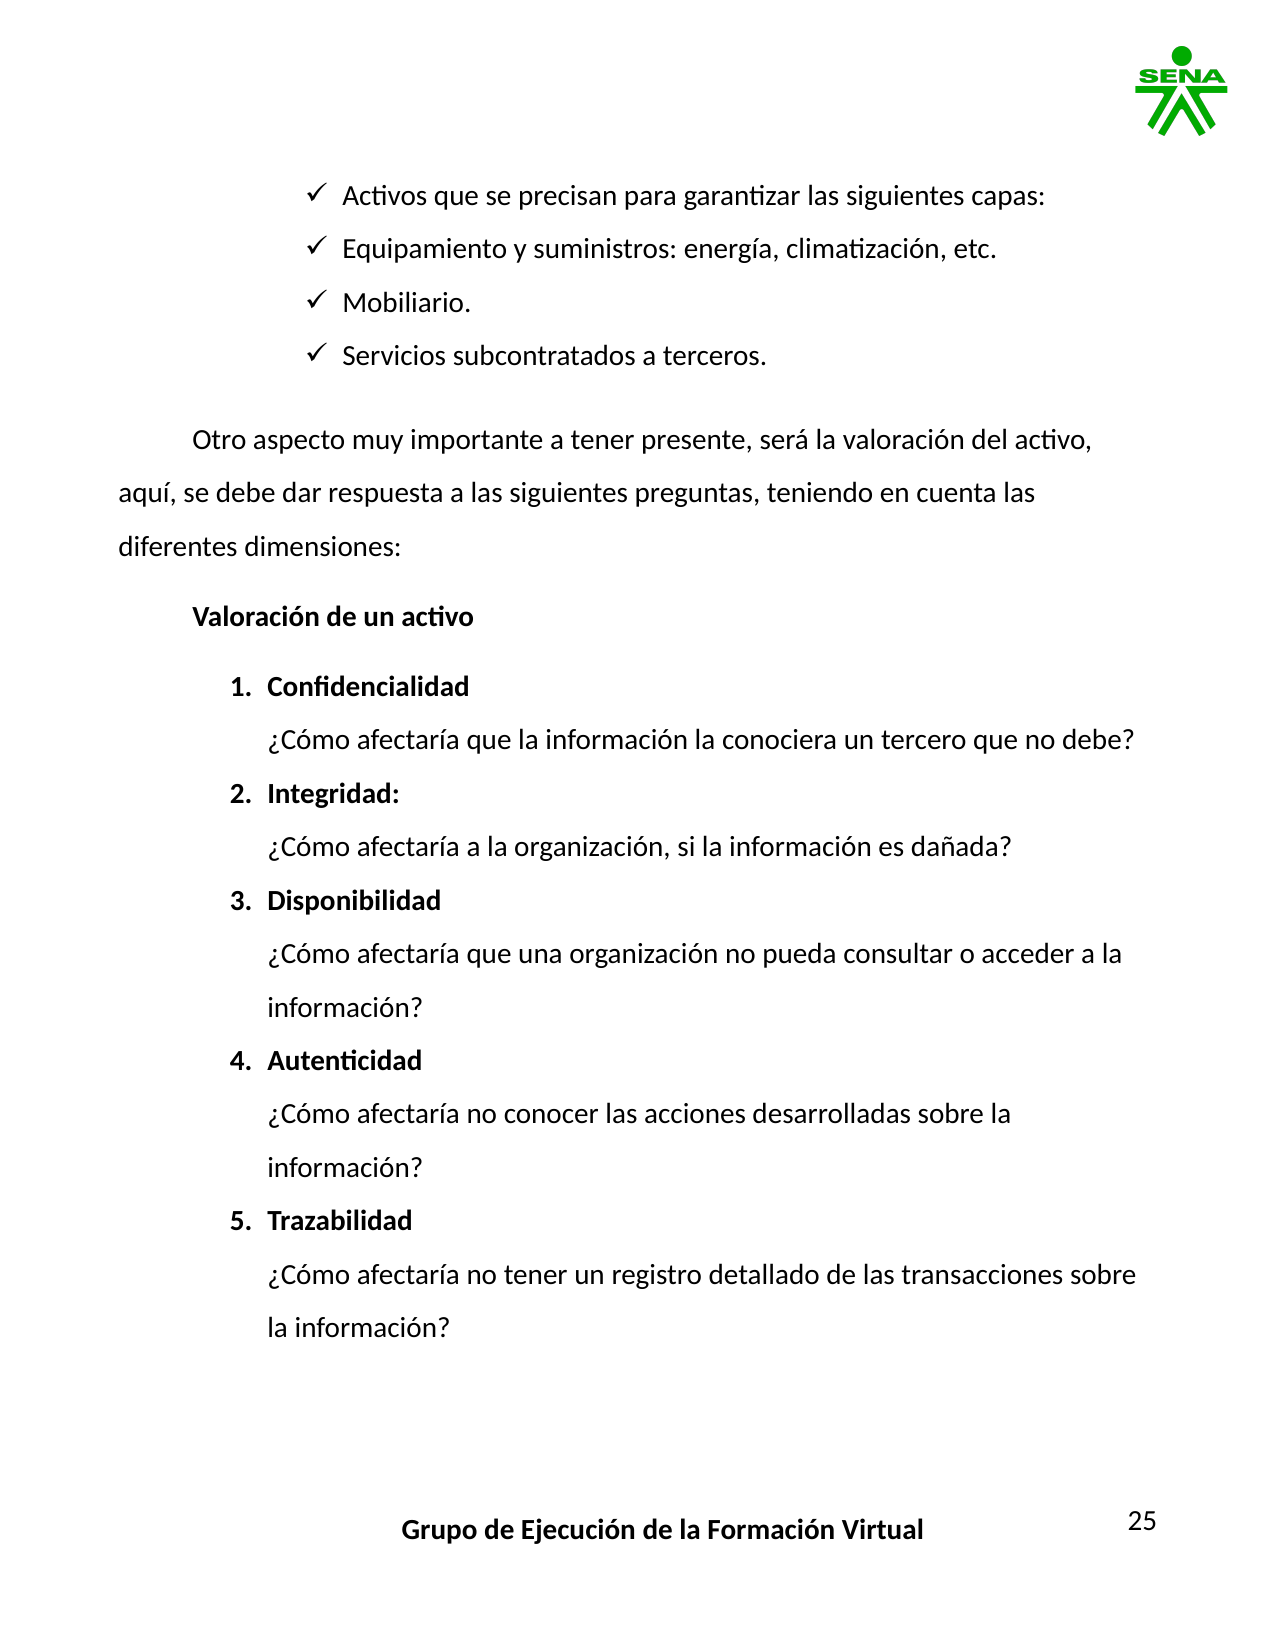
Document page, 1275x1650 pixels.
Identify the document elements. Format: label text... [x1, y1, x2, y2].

list Trazabilidad [229, 1202, 1157, 1238]
list Disponibilidad [229, 882, 1157, 917]
picture [1135, 46, 1228, 136]
list ¿Cómo afectaría que una organización no pueda consultar o acceder a la información? [267, 935, 1157, 1024]
text Otro aspecto muy importante a tener presente, será la valoración del activo, aquí, se debe dar respuesta a las siguientes preguntas, teniendo en cuenta las diferentes dimensiones: [118, 421, 1157, 563]
list Confidencialidad [229, 668, 1157, 704]
list ¿Cómo afectaría que la información la conociera un tercero que no debe? [267, 721, 1157, 757]
list Mobiliario. [304, 284, 1157, 320]
list ¿Cómo afectaría no tener un registro detallado de las transacciones sobre la información? [267, 1256, 1157, 1345]
list Servicios subcontratados a terceros. [304, 337, 1157, 373]
list Equipamiento y suministros: energía, climatización, etc. [304, 231, 1157, 266]
list Activos que se precisan para garantizar las siguientes capas: [304, 177, 1157, 213]
text Valoración de un activo [118, 598, 1157, 633]
list Autenticidad [229, 1042, 1157, 1078]
list Integridad: [229, 775, 1157, 811]
list ¿Cómo afectaría no conocer las acciones desarrolladas sobre la información? [267, 1096, 1157, 1184]
list ¿Cómo afectaría a la organización, si la información es dañada? [267, 828, 1157, 864]
